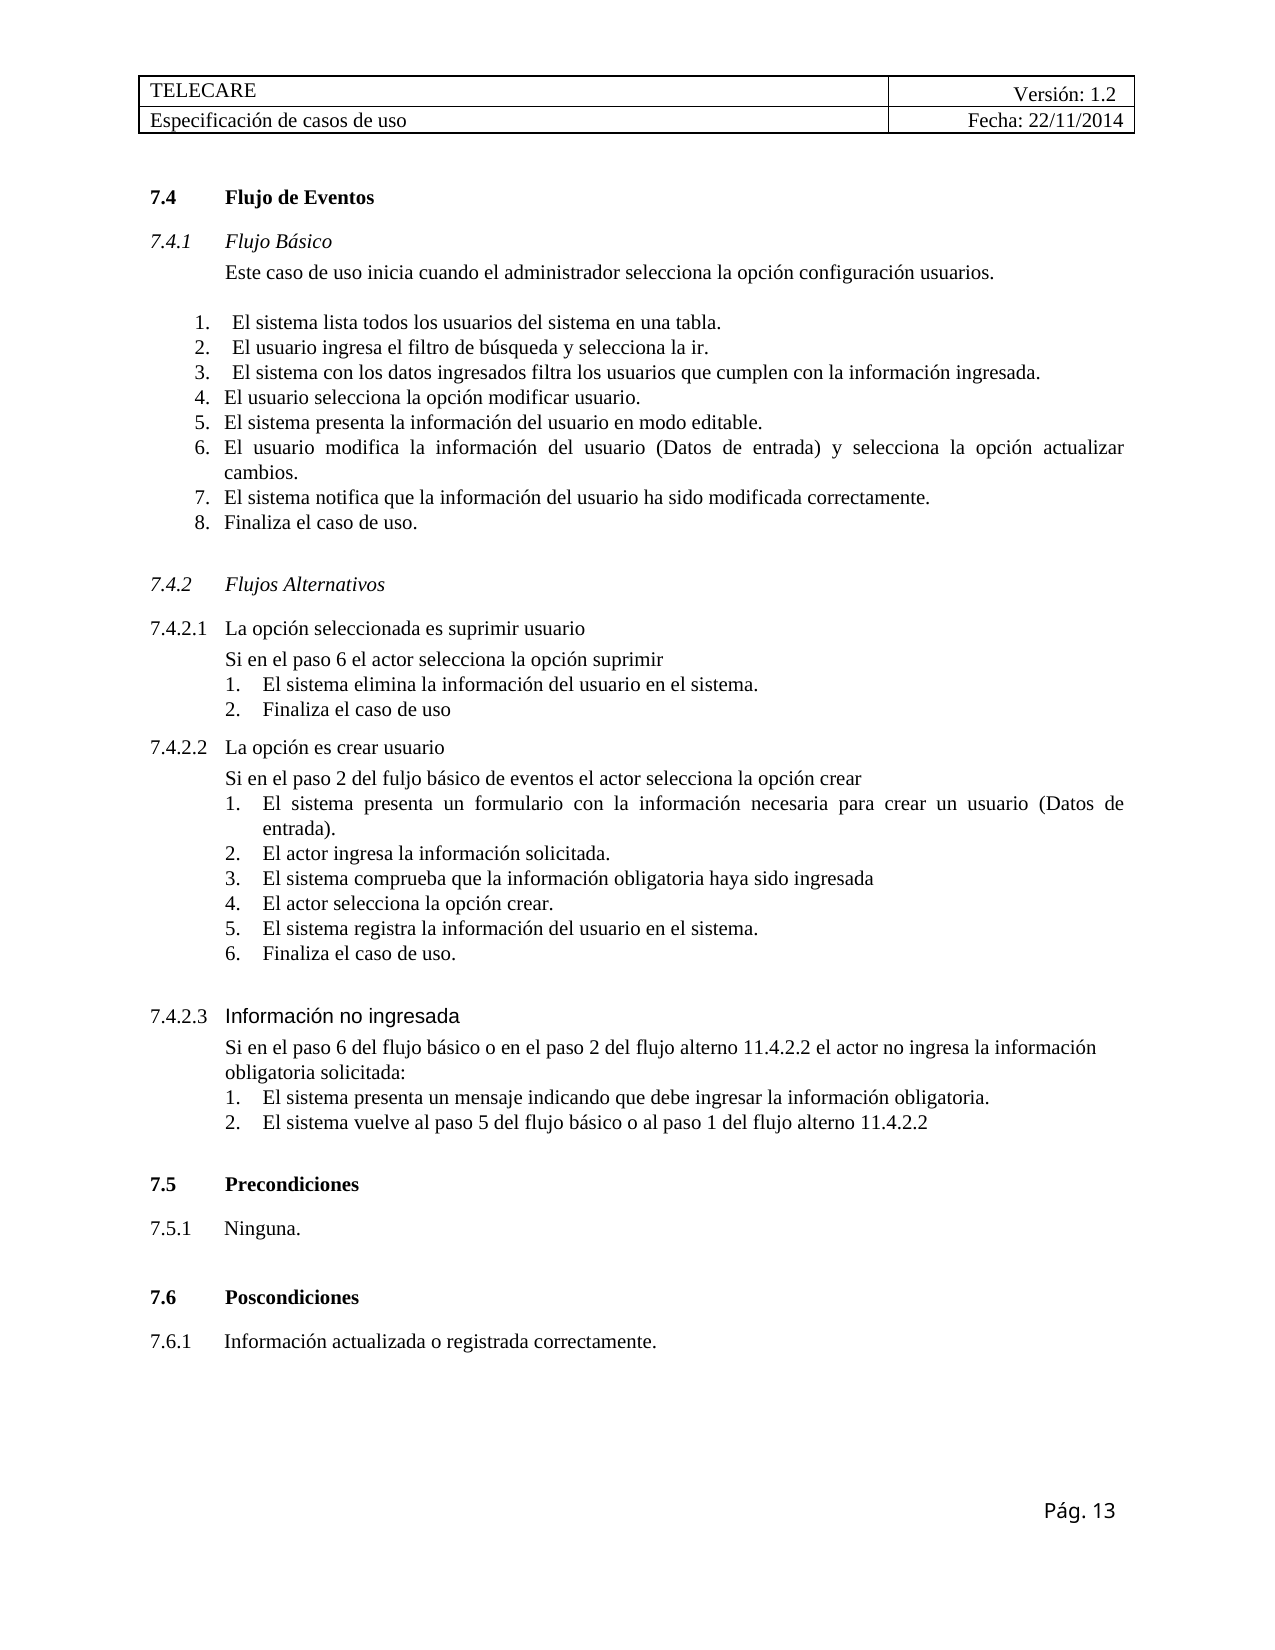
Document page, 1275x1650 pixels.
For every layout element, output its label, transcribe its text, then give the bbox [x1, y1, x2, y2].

text Este caso de uso inicia cuando el administrador selecciona la opción configuración usuarios. [225, 259, 1125, 284]
subtitle Información no ingresada [150, 1003, 1125, 1028]
list Finaliza el caso de uso [225, 696, 1125, 721]
subtitle Poscondiciones [150, 1284, 1125, 1309]
list El usuario selecciona la opción modificar usuario. [194, 384, 1125, 409]
list El sistema presenta un formulario con la información necesaria para crear un usuario (Datos de entrada). [225, 790, 1125, 840]
text Si en el paso 2 del fuljo básico de eventos el actor selecciona la opción crear [225, 765, 1125, 790]
subtitle Información actualizada o registrada correctamente. [150, 1328, 1125, 1353]
list El sistema notifica que la información del usuario ha sido modificada correctamente. [194, 484, 1125, 509]
subtitle Ninguna. [150, 1215, 1125, 1240]
list El actor selecciona la opción crear. [225, 890, 1125, 915]
list El usuario ingresa el filtro de búsqueda y selecciona la ir. [194, 334, 1125, 359]
list El actor ingresa la información solicitada. [225, 840, 1125, 865]
list El usuario modifica la información del usuario (Datos de entrada) y selecciona la opción actualizar cambios. [194, 434, 1125, 484]
subtitle La opción es crear usuario [150, 734, 1125, 759]
subtitle Flujo de Eventos [150, 184, 1125, 209]
text Si en el paso 6 el actor selecciona la opción suprimir [225, 646, 1125, 671]
list El sistema vuelve al paso 5 del flujo básico o al paso 1 del flujo alterno 11.4.2.2 [225, 1109, 1125, 1134]
list El sistema elimina la información del usuario en el sistema. [225, 671, 1125, 696]
subtitle Precondiciones [150, 1171, 1125, 1196]
subtitle Flujo Básico [150, 228, 1125, 253]
list El sistema presenta un mensaje indicando que debe ingresar la información obligatoria. [225, 1084, 1125, 1109]
list El sistema registra la información del usuario en el sistema. [225, 915, 1125, 940]
list El sistema lista todos los usuarios del sistema en una tabla. [194, 309, 1125, 334]
list Finaliza el caso de uso. [194, 509, 1125, 534]
subtitle La opción seleccionada es suprimir usuario [150, 615, 1125, 640]
list El sistema comprueba que la información obligatoria haya sido ingresada [225, 865, 1125, 890]
list El sistema presenta la información del usuario en modo editable. [194, 409, 1125, 434]
text Si en el paso 6 del flujo básico o en el paso 2 del flujo alterno 11.4.2.2 el actor no ingresa la información obligatoria solicitada: [225, 1034, 1125, 1084]
list Finaliza el caso de uso. [225, 940, 1125, 965]
list El sistema con los datos ingresados filtra los usuarios que cumplen con la información ingresada. [194, 359, 1125, 384]
subtitle Flujos Alternativos [150, 571, 1125, 596]
